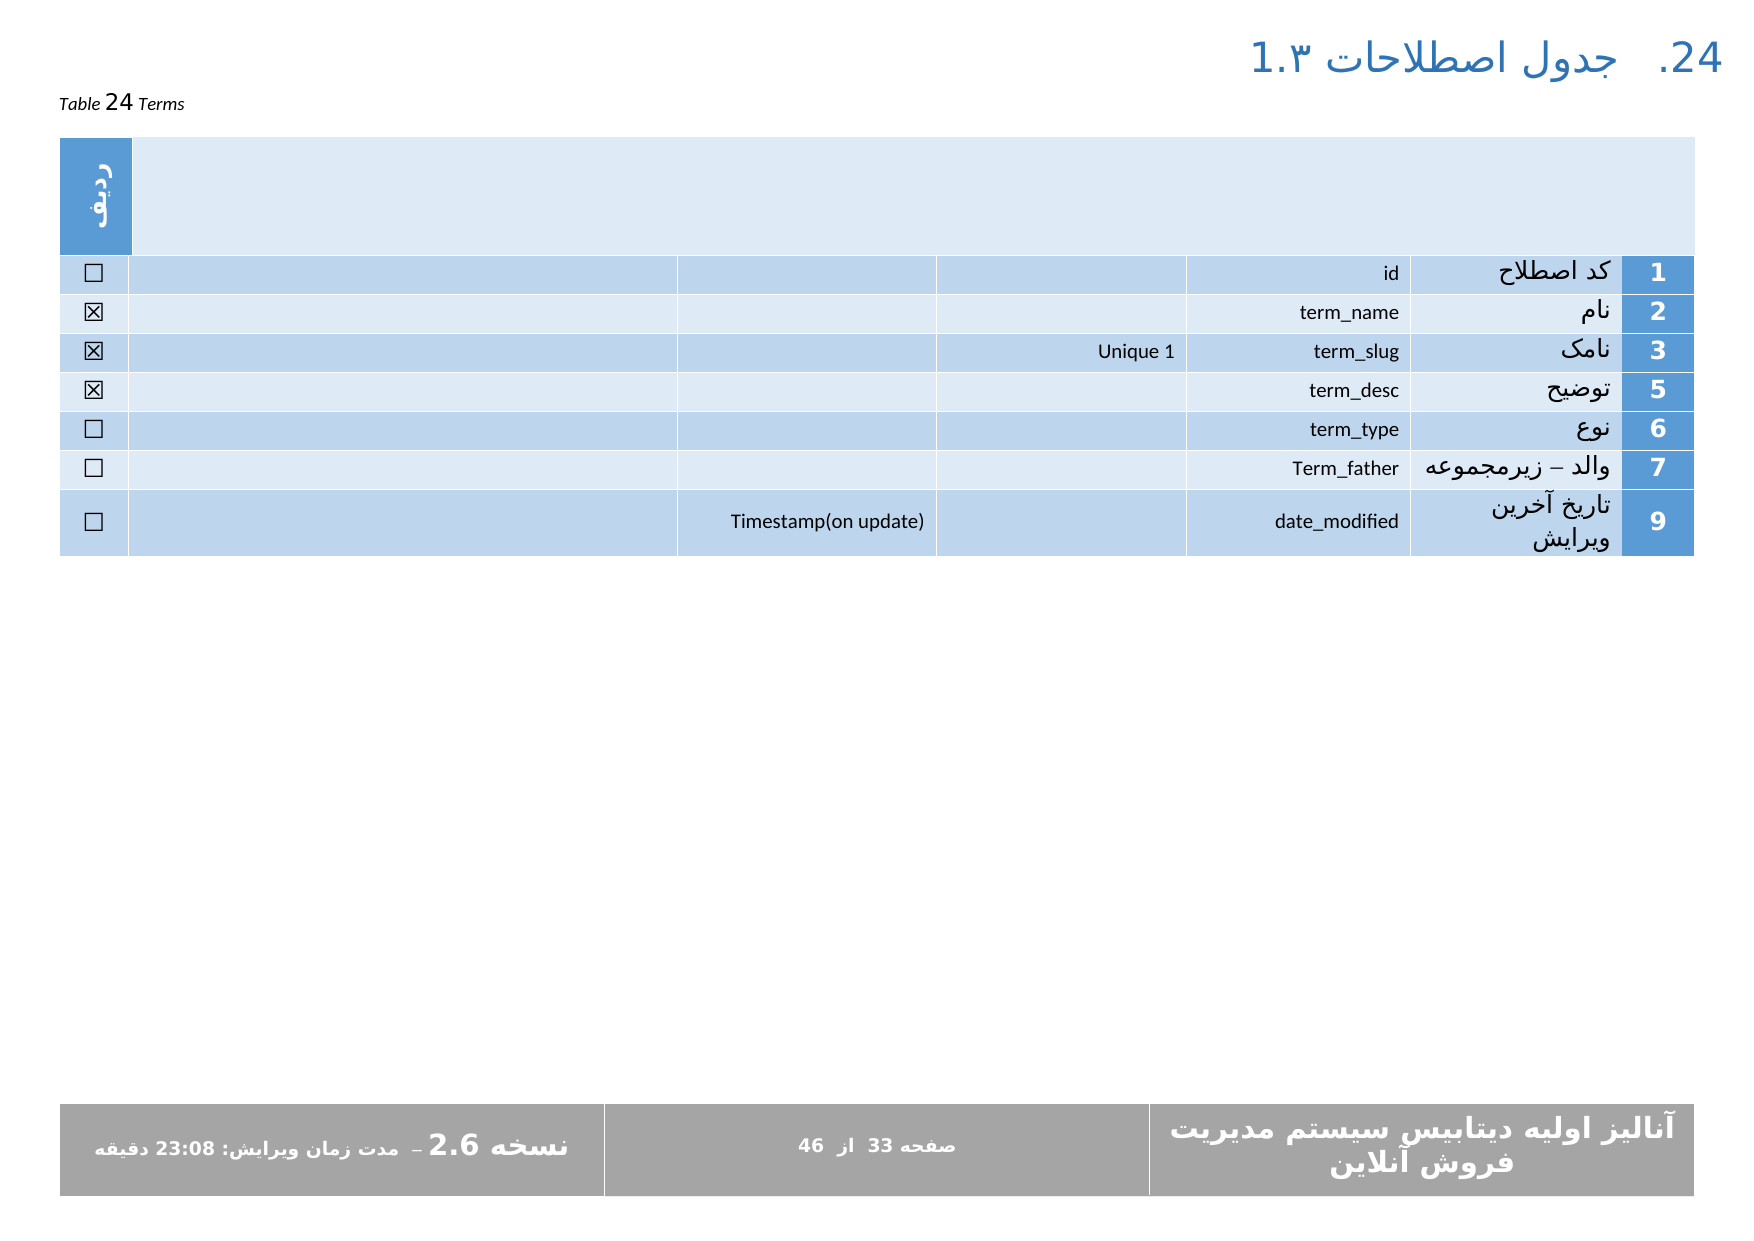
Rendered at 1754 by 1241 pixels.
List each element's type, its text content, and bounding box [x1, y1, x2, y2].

table_cell نامک [1411, 334, 1622, 372]
table_cell 5 [1622, 373, 1694, 411]
table_cell [937, 412, 1186, 450]
table_cell والد – زیرمجموعه [1411, 451, 1622, 489]
subtitle جدول اصطلاحات 1.۳ [59, 34, 1657, 82]
table_cell term_desc [1187, 373, 1410, 411]
text Table 24 Terms [59, 89, 1695, 116]
table_cell 9 [1622, 490, 1694, 556]
table_cell [678, 256, 936, 294]
table_cell [937, 256, 1186, 294]
table_cell نوع [1411, 412, 1622, 450]
table_cell Unique 1 [937, 334, 1186, 372]
table_cell [129, 295, 677, 333]
table_cell id [1187, 256, 1410, 294]
table_cell term_slug [1187, 334, 1410, 372]
table_cell [129, 373, 677, 411]
table_cell 3 [1622, 334, 1694, 372]
table_cell کد اصطلاح [1411, 256, 1622, 294]
table_cell [129, 334, 677, 372]
table_cell term_type [1187, 412, 1410, 450]
table_cell [678, 412, 936, 450]
table_cell [678, 295, 936, 333]
table_cell 7 [1622, 451, 1694, 489]
table_cell date_modified [1187, 490, 1410, 556]
table_cell [129, 451, 677, 489]
table_header ردیف [60, 138, 132, 255]
table_cell Term_father [1187, 451, 1410, 489]
table_cell [937, 295, 1186, 333]
table_cell 1 [1622, 256, 1694, 294]
table_cell 2 [1622, 295, 1694, 333]
table_cell [937, 451, 1186, 489]
table_cell توضیح [1411, 373, 1622, 411]
table_cell [129, 412, 677, 450]
table_cell [937, 490, 1186, 556]
table_cell [129, 490, 677, 556]
table_cell 6 [1622, 412, 1694, 450]
table_cell [678, 373, 936, 411]
table_cell نام [1411, 295, 1622, 333]
table_cell [678, 334, 936, 372]
table_cell تاریخ آخرین ویرایش [1411, 490, 1622, 556]
table_cell [937, 373, 1186, 411]
table_cell [129, 256, 677, 294]
table_cell Timestamp(on update) [678, 490, 936, 556]
table_cell term_name [1187, 295, 1410, 333]
table_cell [678, 451, 936, 489]
